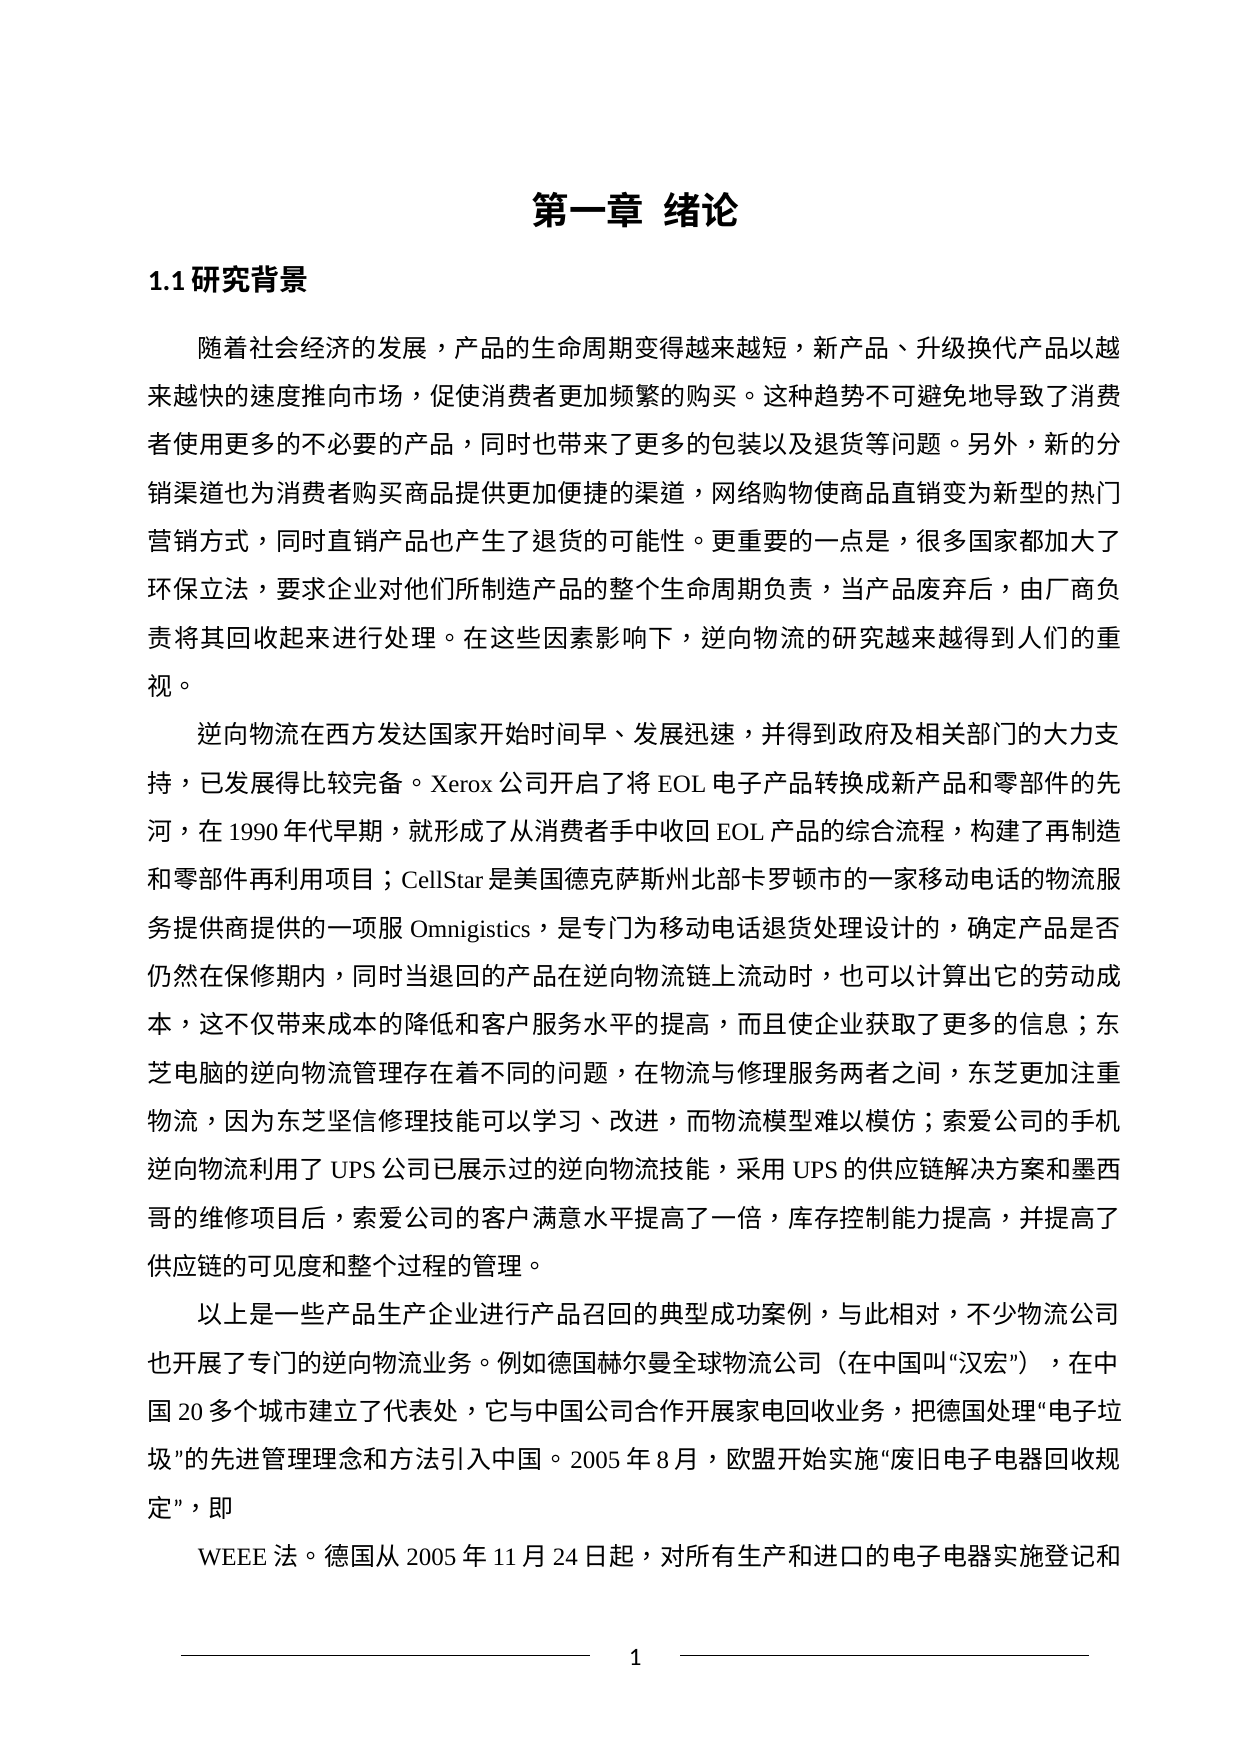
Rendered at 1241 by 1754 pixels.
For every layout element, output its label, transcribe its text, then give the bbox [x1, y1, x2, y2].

text 逆向物流在西方发达国家开始时间早、发展迅速，并得到政府及相关部门的大力支持，已发展得比较完备。Xerox公司开启了将EOL电子产品转换成新产品和零部件的先河，在1990年代早期，就形成了从消费者手中收回EOL产品的综合流程，构建了再制造和零部件再利用项目；CellStar是美国德克萨斯州北部卡罗顿市的一家移动电话的物流服务提供商提供的一项服Omnigistics，是专门为移动电话退货处理设计的，确定产品是否仍然在保修期内，同时当退回的产品在逆向物流链上流动时，也可以计算出它的劳动成本，这不仅带来成本的降低和客户服务水平的提高，而且使企业获取了更多的信息；东芝电脑的逆向物流管理存在着不同的问题，在物流与修理服务两者之间，东芝更加注重物流，因为东芝坚信修理技能可以学习、改进，而物流模型难以模仿；索爱公司的手机逆向物流利用了UPS公司已展示过的逆向物流技能，采用UPS的供应链解决方案和墨西哥的维修项目后，索爱公司的客户满意水平提高了一倍，库存控制能力提高，并提高了供应链的可见度和整个过程的管理。 [148, 702, 1122, 1282]
subtitle 1.1 研究背景 [148, 259, 1122, 299]
subtitle 第一章 绪论 [148, 183, 1122, 235]
text 以上是一些产品生产企业进行产品召回的典型成功案例，与此相对，不少物流公司也开展了专门的逆向物流业务。例如德国赫尔曼全球物流公司（在中国叫“汉宏”），在中国20多个城市建立了代表处，它与中国公司合作开展家电回收业务，把德国处理“电子垃圾”的先进管理理念和方法引入中国。2005年8月，欧盟开始实施“废旧电子电器回收规定”，即 [148, 1282, 1122, 1523]
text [148, 1523, 1122, 1572]
text 随着社会经济的发展，产品的生命周期变得越来越短，新产品、升级换代产品以越来越快的速度推向市场，促使消费者更加频繁的购买。这种趋势不可避免地导致了消费者使用更多的不必要的产品，同时也带来了更多的包装以及退货等问题。另外，新的分销渠道也为消费者购买商品提供更加便捷的渠道，网络购物使商品直销变为新型的热门营销方式，同时直销产品也产生了退货的可能性。更重要的一点是，很多国家都加大了环保立法，要求企业对他们所制造产品的整个生命周期负责，当产品废弃后，由厂商负责将其回收起来进行处理。在这些因素影响下，逆向物流的研究越来越得到人们的重视。 [148, 315, 1122, 702]
